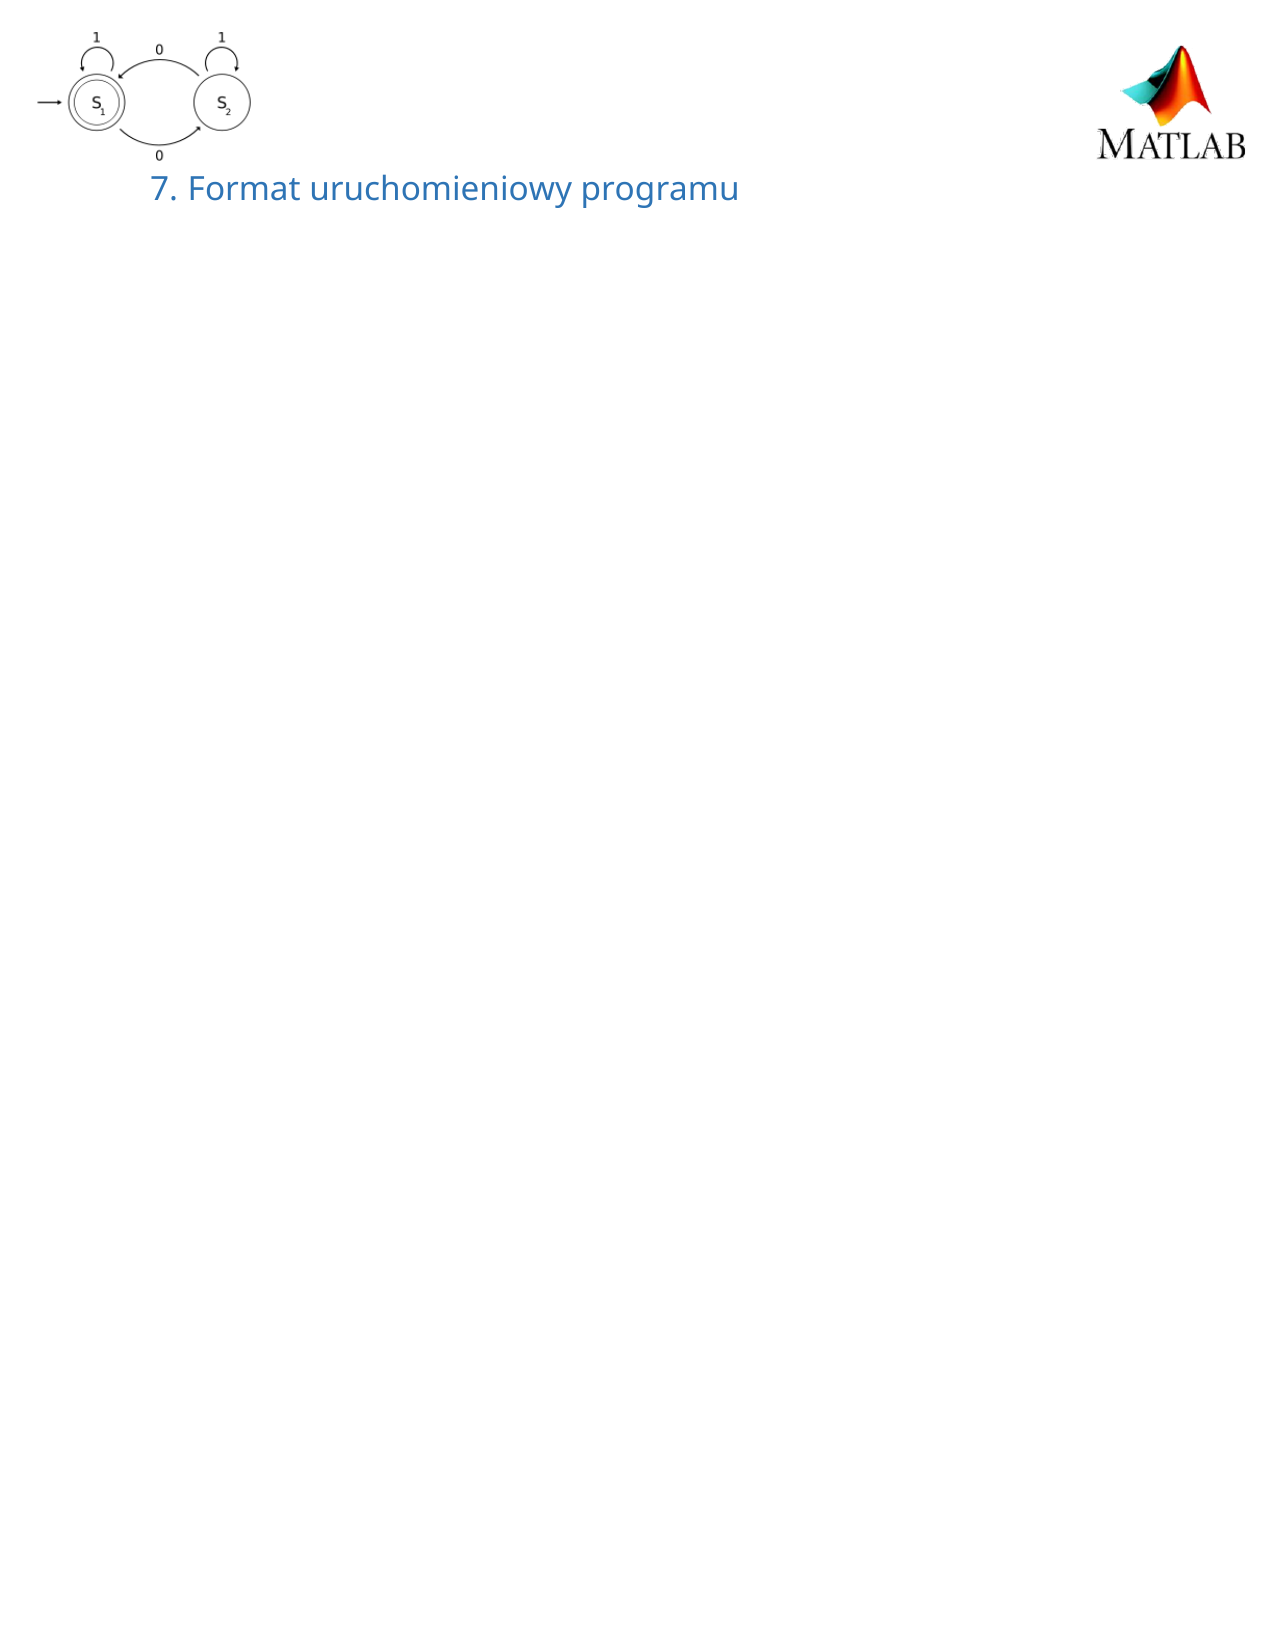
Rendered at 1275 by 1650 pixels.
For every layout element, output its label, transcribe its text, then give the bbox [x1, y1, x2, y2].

picture [28, 28, 257, 165]
picture [1095, 26, 1246, 177]
subtitle Format uruchomieniowy programu [150, 165, 1125, 210]
